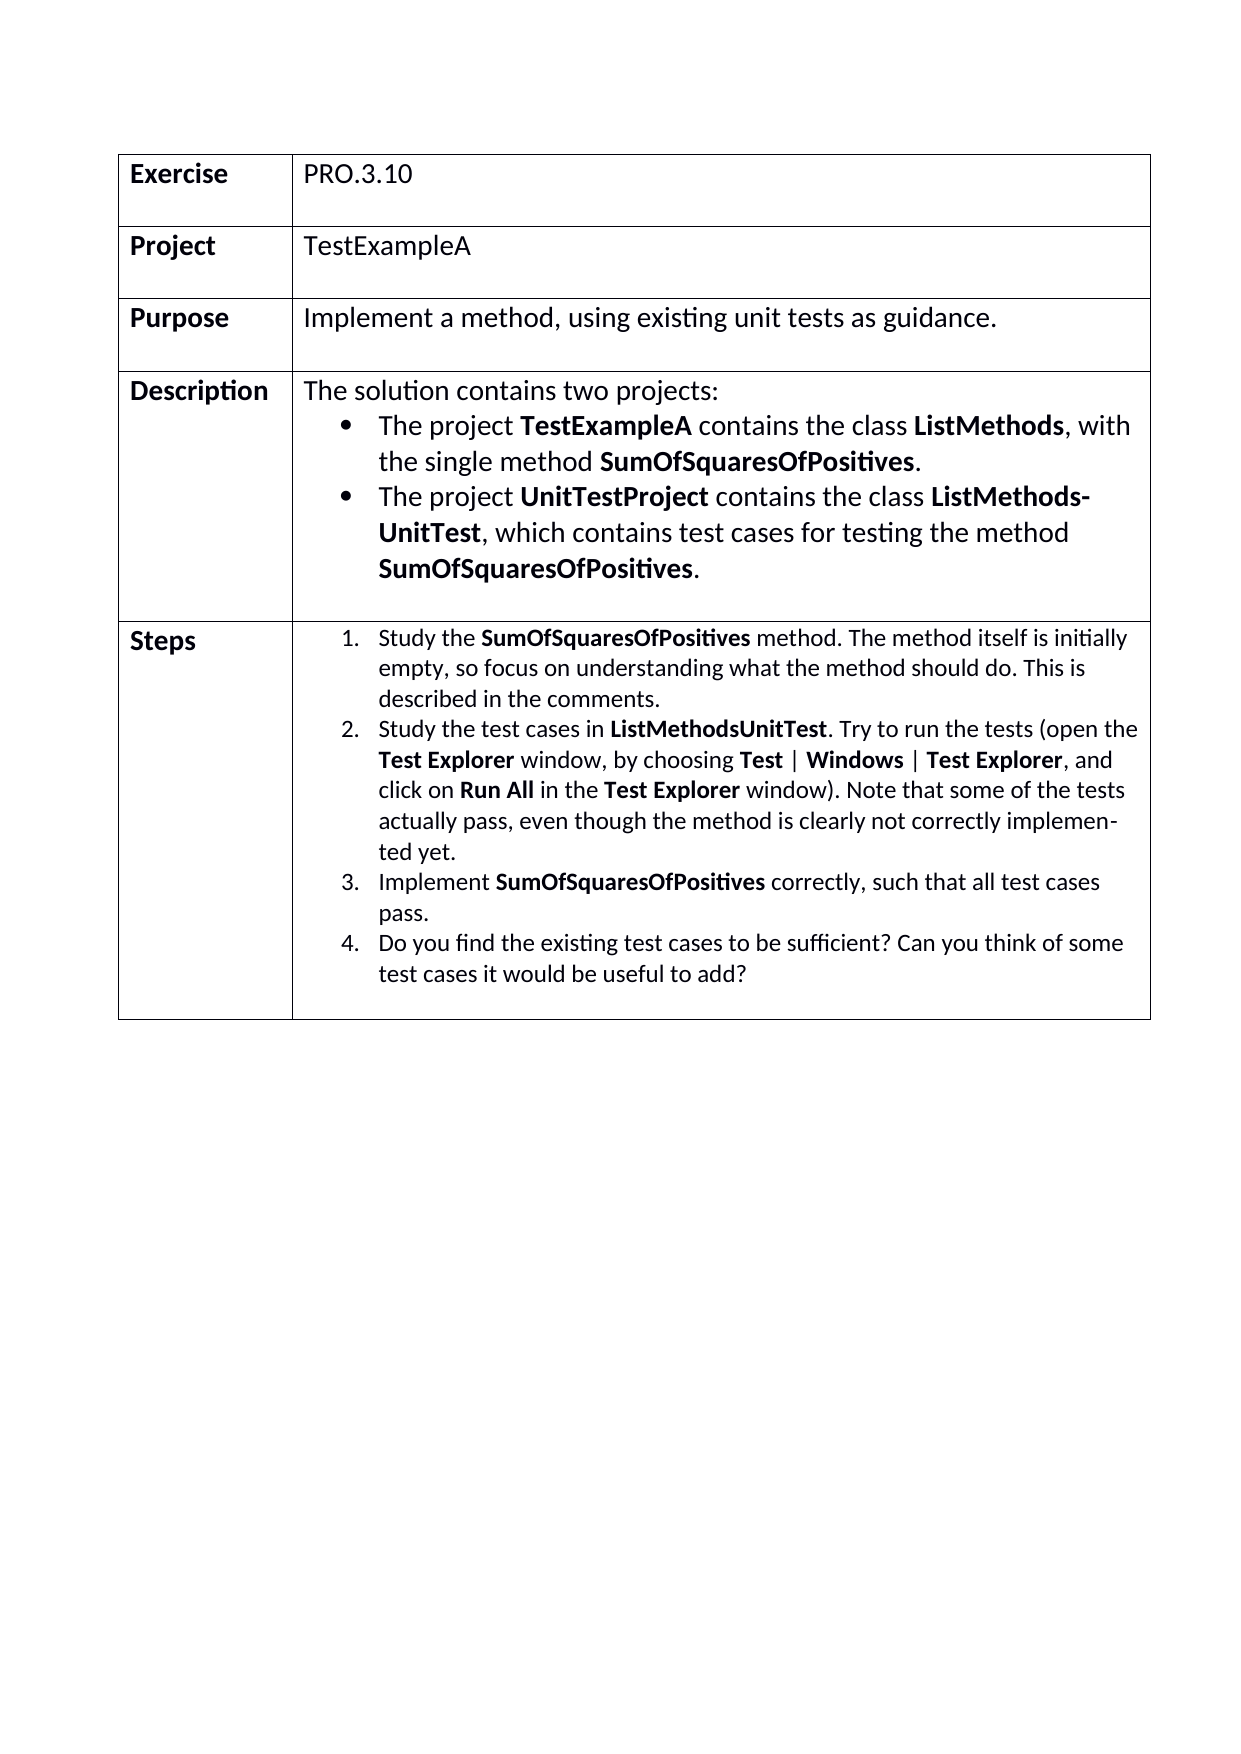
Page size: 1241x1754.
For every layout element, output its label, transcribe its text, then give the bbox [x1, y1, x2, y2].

table_cell Description [119, 372, 292, 621]
table_header Exercise [119, 155, 292, 226]
table_cell The solution contains two projects: The project TestExampleA contains the class ListMethods, with the single method SumOfSquaresOfPositives. The project UnitTestProject contains the class ListMethodsUnitTest, which contains test cases for testing the method SumOfSquaresOfPositives. [293, 372, 1150, 621]
table_cell Steps [119, 622, 292, 1019]
table_cell Purpose [119, 299, 292, 371]
table_cell Study the SumOfSquaresOfPositives method. The method itself is initially empty, so focus on understanding what the method should do. This is described in the comments. Study the test cases in ListMethodsUnitTest. Try to run the tests (open the Test Explorer window, by choosing Test | Windows | Test Explorer, and click on Run All in the Test Explorer window). Note that some of the tests actually pass, even though the method is clearly not correctly implemented yet. Implement SumOfSquaresOfPositives correctly, such that all test cases pass. Do you find the existing test cases to be sufficient? Can you think of some test cases it would be useful to add? [293, 622, 1150, 1019]
table_cell Implement a method, using existing unit tests as guidance. [293, 299, 1150, 371]
table_cell Project [119, 227, 292, 298]
table_cell TestExampleA [293, 227, 1150, 298]
table_header PRO.3.10 [293, 155, 1150, 226]
